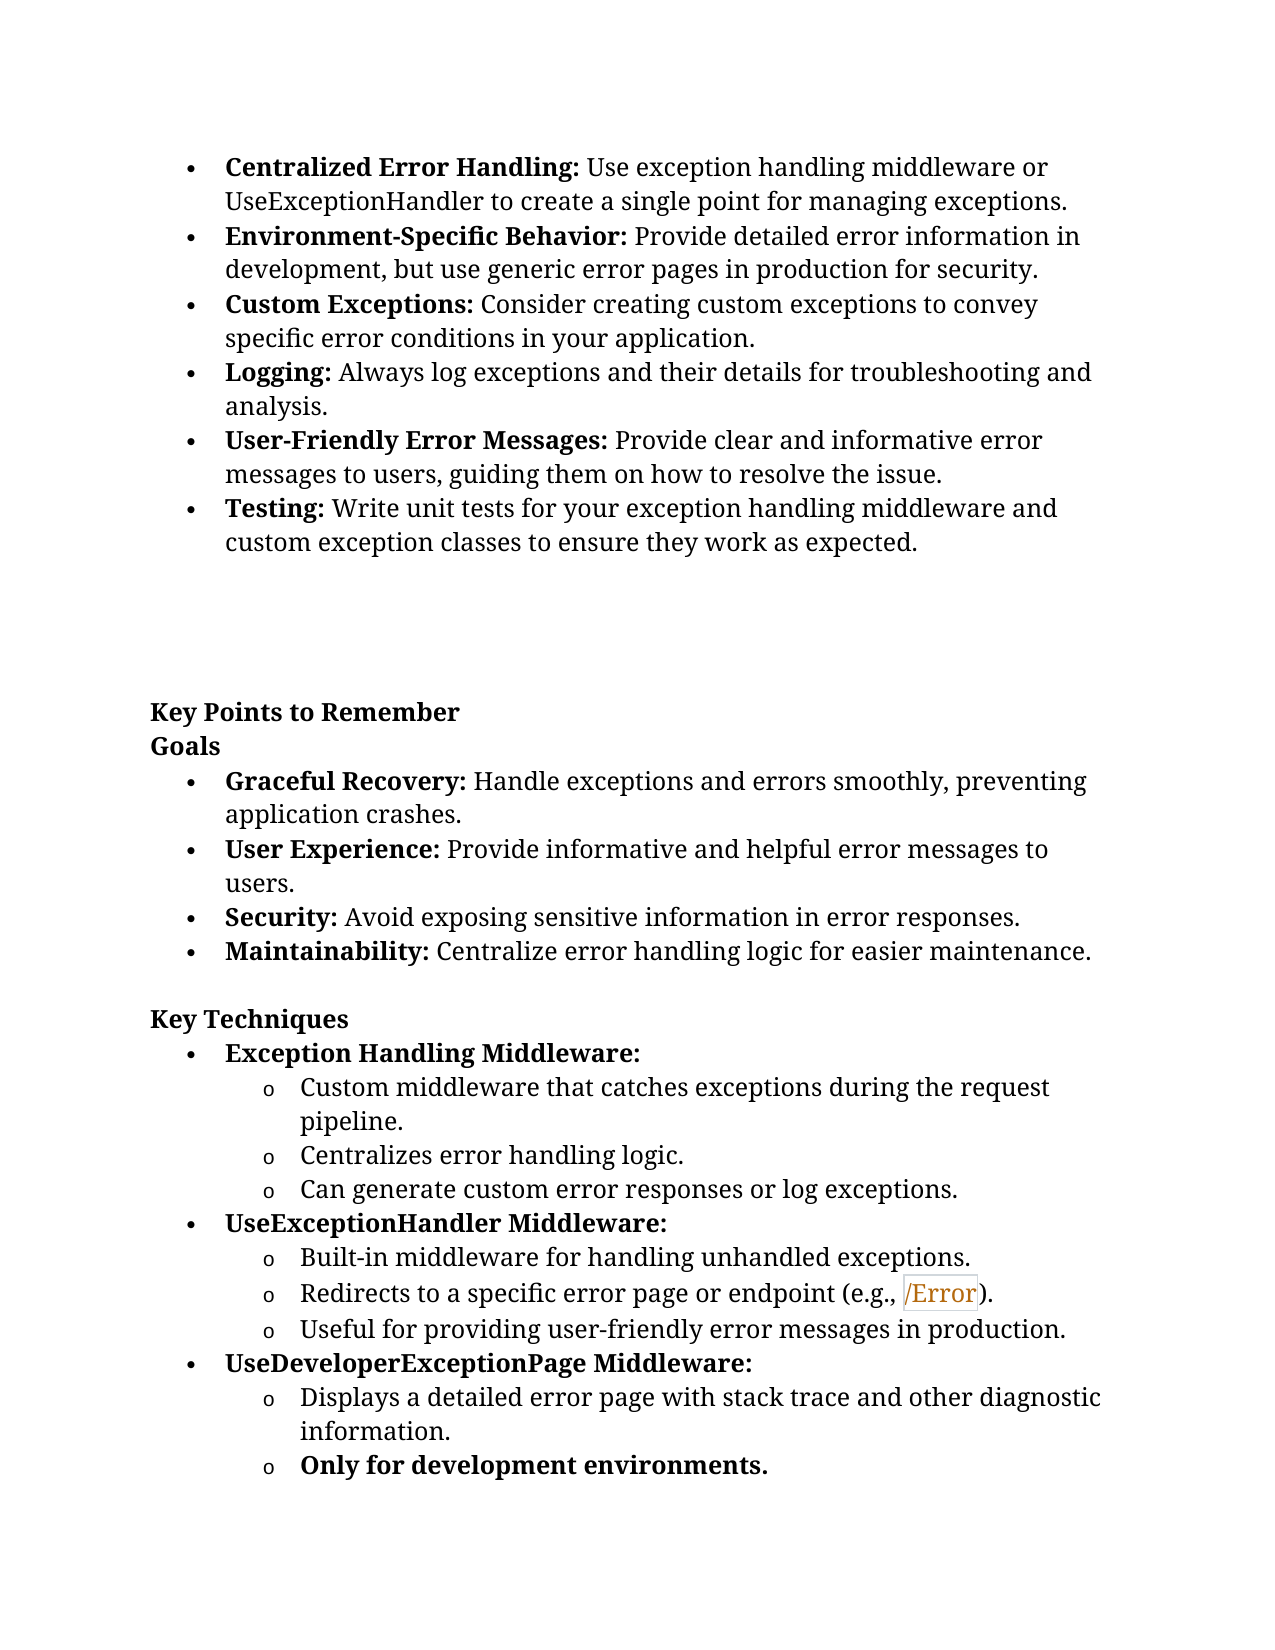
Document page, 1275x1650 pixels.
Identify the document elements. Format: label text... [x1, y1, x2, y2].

list Logging: Always log exceptions and their details for troubleshooting and analysis. [187, 354, 1125, 422]
list Can generate custom error responses or log exceptions. [262, 1172, 1125, 1206]
text Key Techniques [150, 1002, 1125, 1036]
list Centralizes error handling logic. [262, 1138, 1125, 1172]
list UseExceptionHandler Middleware: [187, 1206, 1125, 1240]
list Redirects to a specific error page or endpoint (e.g., /Error). [978, 1274, 1125, 1311]
list Useful for providing user-friendly error messages in production. [262, 1311, 1125, 1345]
list Only for development environments. [262, 1447, 1125, 1482]
list Custom middleware that catches exceptions during the request pipeline. [262, 1070, 1125, 1138]
list Security: Avoid exposing sensitive information in error responses. [187, 899, 1125, 933]
list Redirects to a specific error page or endpoint (e.g., /Error). [262, 1274, 903, 1311]
list Centralized Error Handling: Use exception handling middleware or UseExceptionHandler to create a single point for managing exceptions. [187, 150, 1125, 218]
list Built-in middleware for handling unhandled exceptions. [262, 1240, 1125, 1274]
list Maintainability: Centralize error handling logic for easier maintenance. [187, 933, 1125, 967]
list Exception Handling Middleware: [187, 1036, 1125, 1070]
list Displays a detailed error page with stack trace and other diagnostic information. [262, 1379, 1125, 1447]
list Graceful Recovery: Handle exceptions and errors smoothly, preventing application crashes. [187, 763, 1125, 831]
text Key Points to Remember [150, 695, 1125, 729]
list Custom Exceptions: Consider creating custom exceptions to convey specific error conditions in your application. [187, 286, 1125, 354]
list Environment-Specific Behavior: Provide detailed error information in development, but use generic error pages in production for security. [187, 218, 1125, 286]
list User-Friendly Error Messages: Provide clear and informative error messages to users, guiding them on how to resolve the issue. [187, 422, 1125, 491]
list Testing: Write unit tests for your exception handling middleware and custom exception classes to ensure they work as expected. [187, 491, 1125, 559]
list UseDeveloperExceptionPage Middleware: [187, 1345, 1125, 1379]
list User Experience: Provide informative and helpful error messages to users. [187, 831, 1125, 899]
text Goals [150, 729, 1125, 763]
